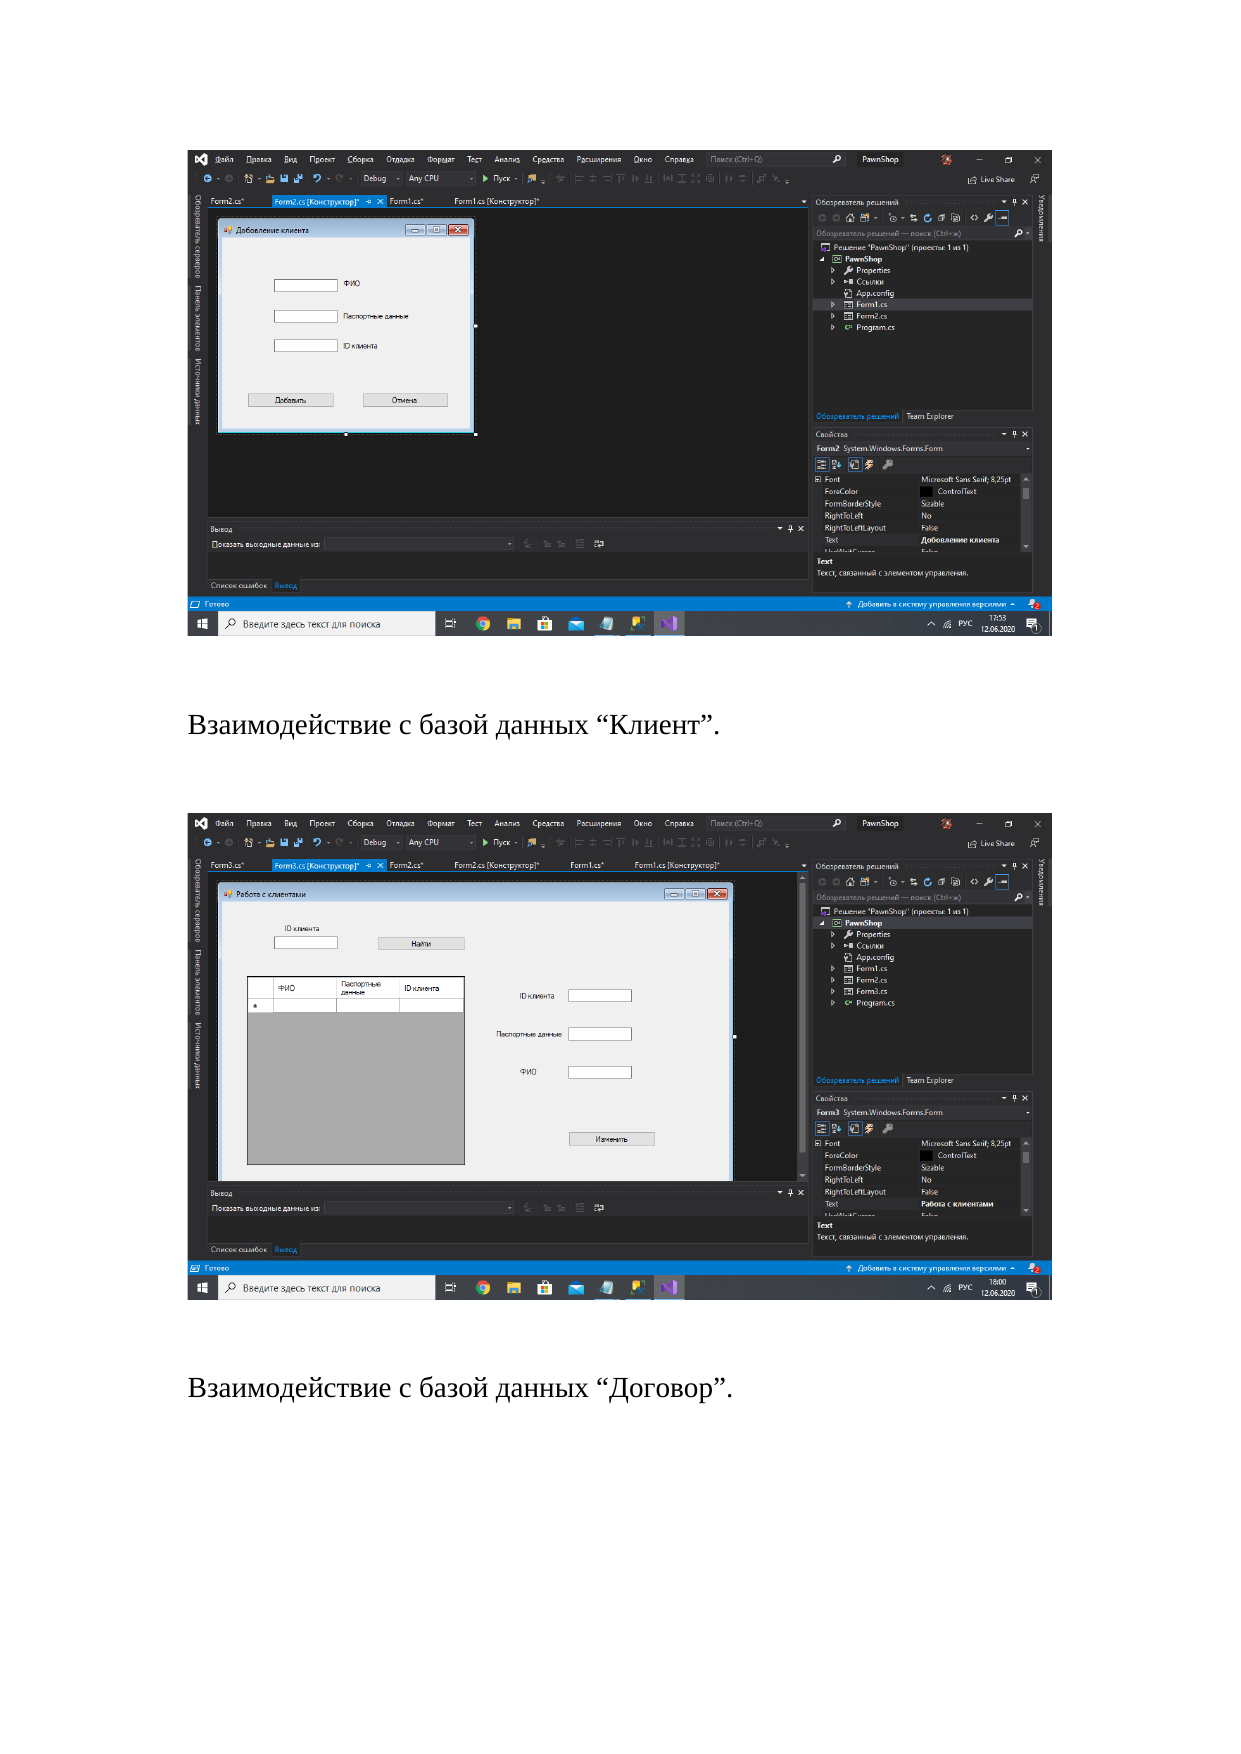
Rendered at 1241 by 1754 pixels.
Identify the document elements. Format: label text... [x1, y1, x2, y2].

picture [187, 813, 1052, 1300]
picture [187, 150, 1052, 636]
text Взаимодействие с базой данных “Договор”. [187, 1371, 1053, 1404]
text Взаимодействие с базой данных “Клиент”. [187, 707, 1053, 741]
